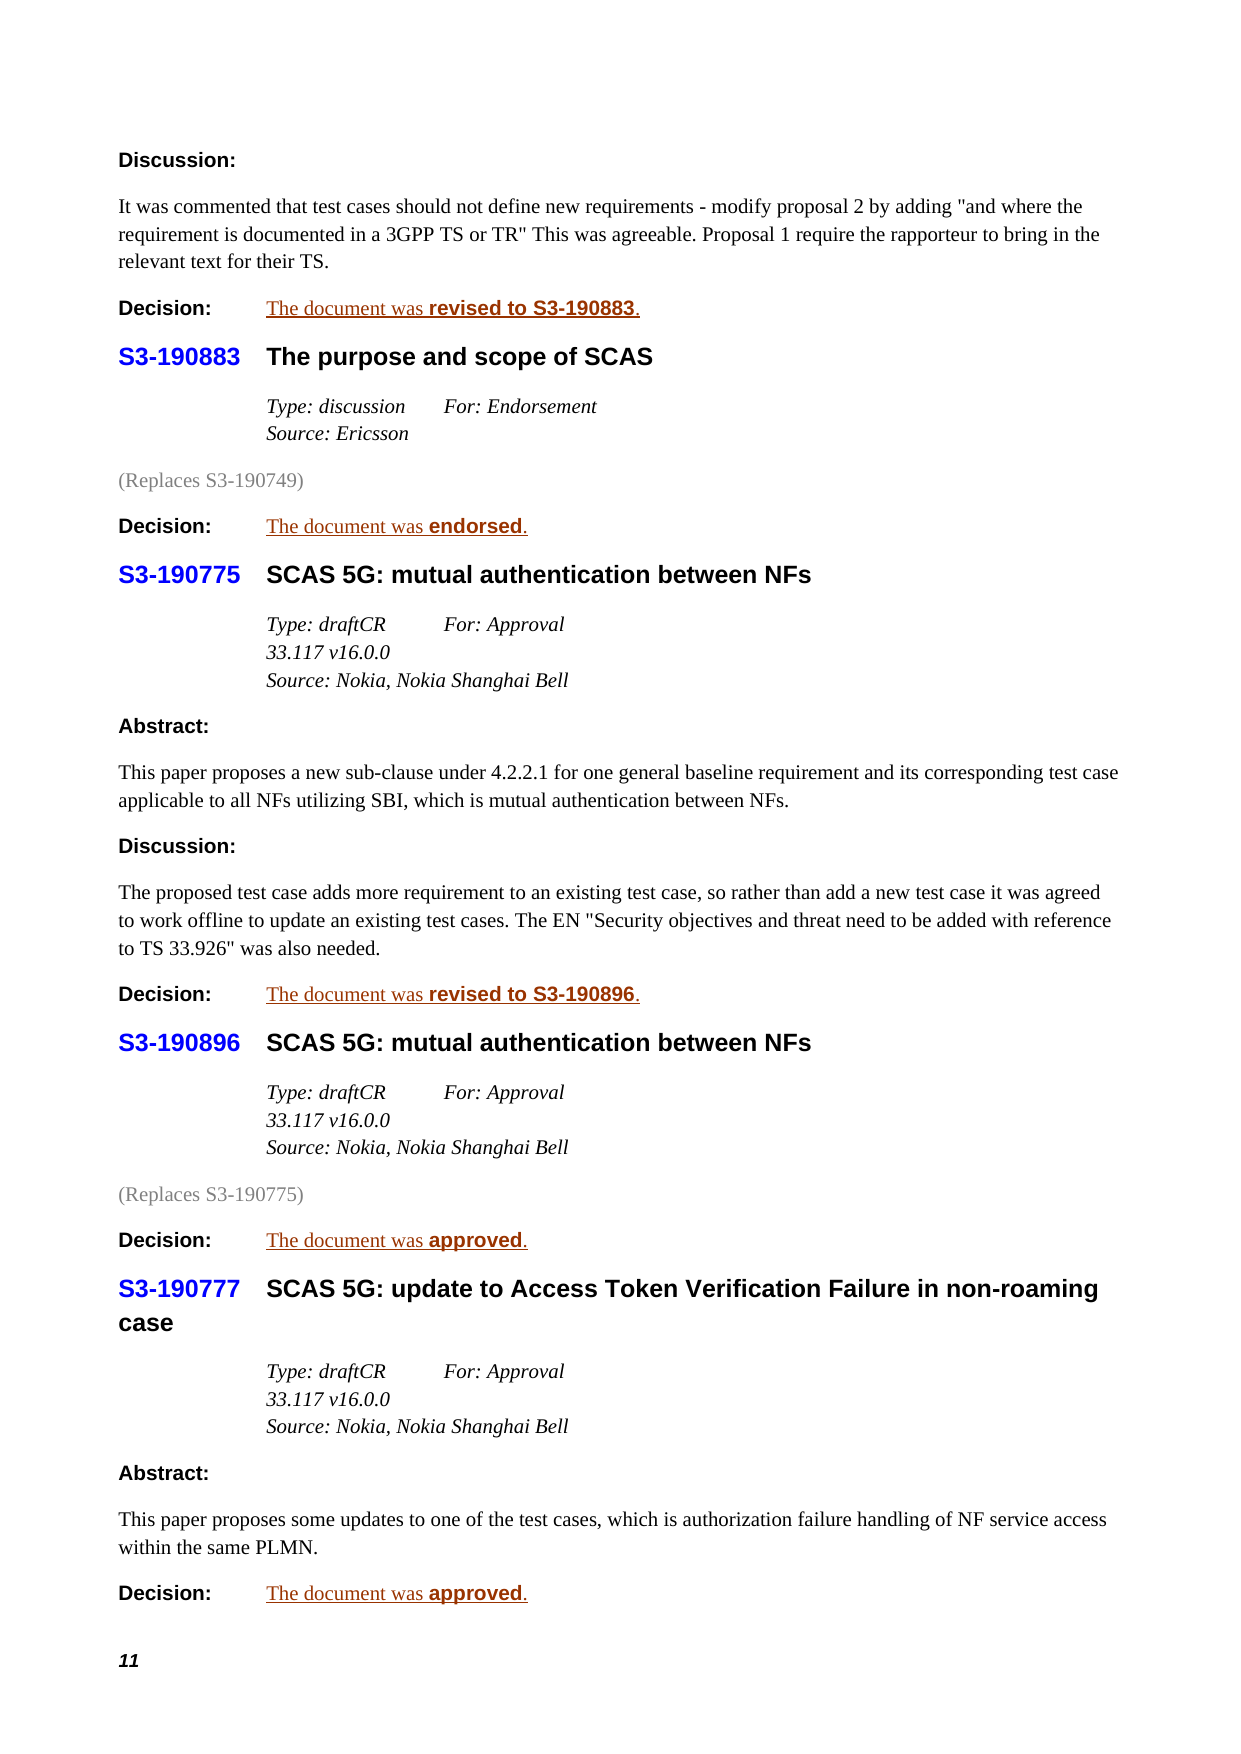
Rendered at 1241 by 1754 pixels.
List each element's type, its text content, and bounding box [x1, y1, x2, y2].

text S3-190777 SCAS 5G: update to Access Token Verification Failure in non-roaming case [118, 1274, 1122, 1336]
text S3-190896 SCAS 5G: mutual authentication between NFs [118, 1028, 1122, 1057]
text Decision: The document was approved. [118, 1228, 1122, 1252]
text Type: draftCR For: Approval 33.117 v16.0.0 Source: Nokia, Nokia Shanghai Bell [118, 612, 1122, 692]
text Decision: The document was revised to S3-190883. [118, 296, 1122, 320]
text It was commented that test cases should not define new requirements - modify proposal 2 by adding "and where the requirement is documented in a 3GPP TS or TR" This was agreeable. Proposal 1 require the rapporteur to bring in the relevant text for their TS. [118, 194, 1122, 273]
text (Replaces S3-190775) [118, 1182, 1122, 1206]
text Type: draftCR For: Approval 33.117 v16.0.0 Source: Nokia, Nokia Shanghai Bell [118, 1359, 1122, 1438]
text The proposed test case adds more requirement to an existing test case, so rather than add a new test case it was agreed to work offline to update an existing test cases. The EN "Security objectives and threat need to be added with reference to TS 33.926" was also needed. [118, 880, 1122, 959]
text This paper proposes some updates to one of the test cases, which is authorization failure handling of NF service access within the same PLMN. [118, 1507, 1122, 1559]
text S3-190775 SCAS 5G: mutual authentication between NFs [118, 561, 1122, 589]
text Decision: The document was revised to S3-190896. [118, 982, 1122, 1006]
text Abstract: [118, 714, 1122, 738]
text S3-190883 The purpose and scope of SCAS [118, 342, 1122, 371]
text (Replaces S3-190749) [118, 468, 1122, 492]
text Discussion: [118, 148, 1122, 172]
text Type: draftCR For: Approval 33.117 v16.0.0 Source: Nokia, Nokia Shanghai Bell [118, 1080, 1122, 1159]
text This paper proposes a new sub-clause under 4.2.2.1 for one general baseline requirement and its corresponding test case applicable to all NFs utilizing SBI, which is mutual authentication between NFs. [118, 760, 1122, 812]
text Decision: The document was endorsed. [118, 514, 1122, 538]
text Decision: The document was approved. [118, 1581, 1122, 1605]
text Type: discussion For: Endorsement Source: Ericsson [118, 394, 1122, 445]
text Abstract: [118, 1461, 1122, 1485]
text Discussion: [118, 834, 1122, 858]
